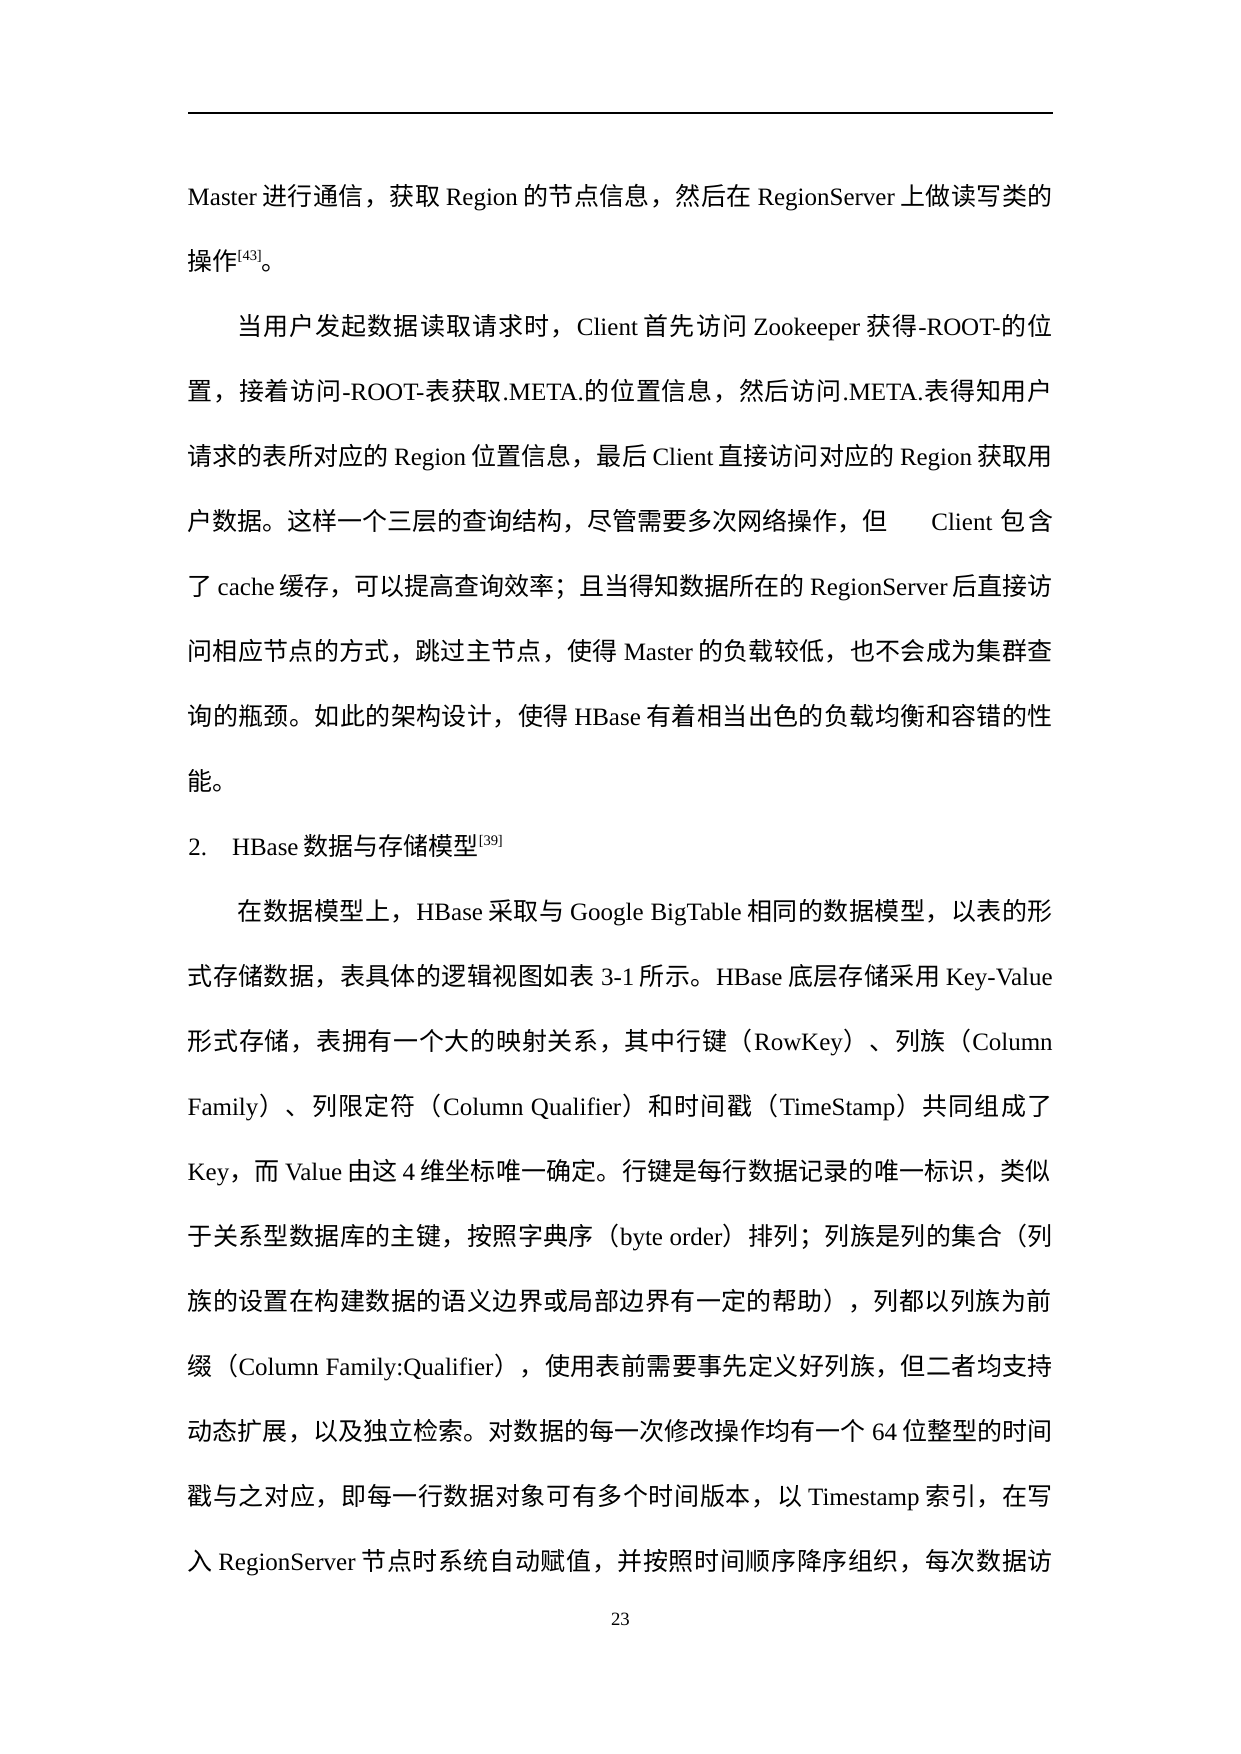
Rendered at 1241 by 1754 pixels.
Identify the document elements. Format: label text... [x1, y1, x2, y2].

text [187, 877, 1053, 1592]
text 当用户发起数据读取请求时，Client首先访问Zookeeper获得-ROOT-的位置，接着访问-ROOT-表获取.META.的位置信息，然后访问.META.表得知用户请求的表所对应的Region位置信息，最后Client直接访问对应的Region获取用户数据。这样一个三层的查询结构，尽管需要多次网络操作，但 Client包含了cache缓存，可以提高查询效率；且当得知数据所在的RegionServer后直接访问相应节点的方式，跳过主节点，使得Master的负载较低，也不会成为集群查询的瓶颈。如此的架构设计，使得HBase有着相当出色的负载均衡和容错的性能。 [187, 292, 1053, 812]
list HBase数据与存储模型[39] [188, 812, 1053, 877]
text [187, 162, 1053, 292]
